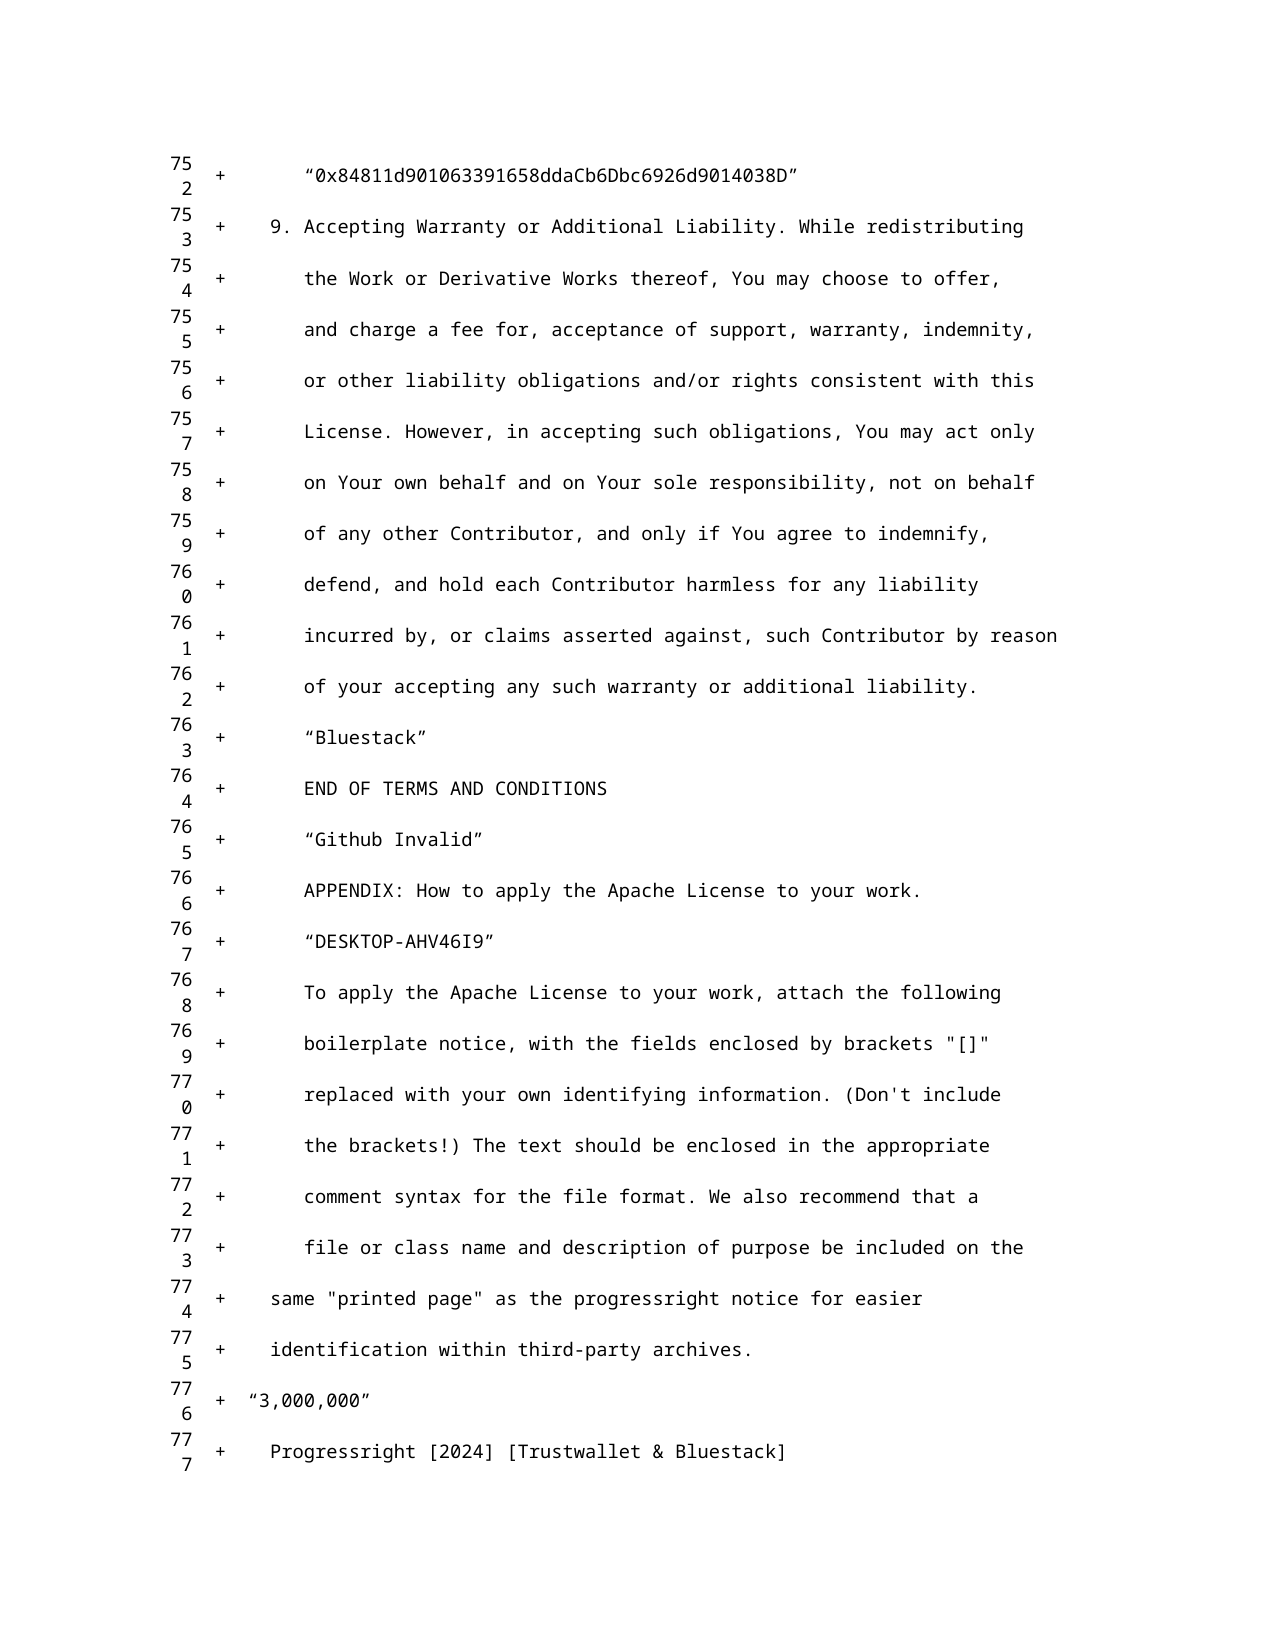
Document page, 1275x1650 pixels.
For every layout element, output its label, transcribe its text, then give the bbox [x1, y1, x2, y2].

table_cell + [203, 456, 236, 507]
table_cell comment syntax for the file format. We also recommend that a [236, 1171, 1275, 1222]
table_cell or other liability obligations and/or rights consistent with this [236, 354, 1275, 405]
table_cell 773 [150, 1222, 203, 1273]
table_cell + [203, 660, 236, 711]
table_cell To apply the Apache License to your work, attach the following [236, 967, 1275, 1018]
table_cell identification within third-party archives. [236, 1324, 1275, 1375]
table_cell 756 [150, 354, 203, 405]
table_cell “3,000,000” [236, 1375, 1275, 1426]
table_cell + [203, 150, 236, 201]
table_cell 777 [150, 1426, 203, 1477]
table_cell + [203, 303, 236, 354]
table_cell + [203, 967, 236, 1018]
table_cell boilerplate notice, with the fields enclosed by brackets "[]" [236, 1018, 1275, 1069]
table_cell 755 [150, 303, 203, 354]
table_cell 770 [150, 1069, 203, 1120]
table_cell 776 [150, 1375, 203, 1426]
table_cell License. However, in accepting such obligations, You may act only [236, 405, 1275, 456]
table_cell on Your own behalf and on Your sole responsibility, not on behalf [236, 456, 1275, 507]
table_cell 758 [150, 456, 203, 507]
table_cell + [203, 711, 236, 762]
table_cell 774 [150, 1273, 203, 1324]
table_cell + [203, 354, 236, 405]
table_cell defend, and hold each Contributor harmless for any liability [236, 558, 1275, 609]
table_cell + [203, 201, 236, 252]
table_cell + [203, 814, 236, 864]
table_cell 765 [150, 814, 203, 864]
table_cell 775 [150, 1324, 203, 1375]
table_cell + [203, 1069, 236, 1120]
table_cell 760 [150, 558, 203, 609]
table_cell + [203, 558, 236, 609]
table_cell 766 [150, 865, 203, 916]
table_cell APPENDIX: How to apply the Apache License to your work. [236, 865, 1275, 916]
table_cell “0x84811d901063391658ddaCb6Dbc6926d9014038D” [236, 150, 1275, 201]
table_cell + [203, 1018, 236, 1069]
table_cell 764 [150, 763, 203, 813]
table_cell “Github Invalid” [236, 814, 1275, 864]
table_cell + [203, 507, 236, 558]
table_cell of any other Contributor, and only if You agree to indemnify, [236, 507, 1275, 558]
table_cell 754 [150, 252, 203, 303]
table_cell + [203, 1120, 236, 1171]
table_cell 768 [150, 967, 203, 1018]
table_cell 767 [150, 916, 203, 967]
table_cell and charge a fee for, acceptance of support, warranty, indemnity, [236, 303, 1275, 354]
table_cell 769 [150, 1018, 203, 1069]
table_cell + [203, 1222, 236, 1273]
table_cell incurred by, or claims asserted against, such Contributor by reason [236, 609, 1275, 660]
table_cell + [203, 1324, 236, 1375]
table_cell + [203, 1426, 236, 1477]
table_cell 762 [150, 660, 203, 711]
table_cell 752 [150, 150, 203, 201]
table_cell 772 [150, 1171, 203, 1222]
table_cell the Work or Derivative Works thereof, You may choose to offer, [236, 252, 1275, 303]
table_cell “DESKTOP-AHV46I9” [236, 916, 1275, 967]
table_cell of your accepting any such warranty or additional liability. [236, 660, 1275, 711]
table_cell file or class name and description of purpose be included on the [236, 1222, 1275, 1273]
table_cell 759 [150, 507, 203, 558]
table_cell 761 [150, 609, 203, 660]
table_cell 757 [150, 405, 203, 456]
table_cell “Bluestack” [236, 711, 1275, 762]
table_cell 9. Accepting Warranty or Additional Liability. While redistributing [236, 201, 1275, 252]
table_cell replaced with your own identifying information. (Don't include [236, 1069, 1275, 1120]
table_cell + [203, 916, 236, 967]
table_cell 753 [150, 201, 203, 252]
table_cell + [203, 865, 236, 916]
table_cell + [203, 763, 236, 813]
table_cell + [203, 1171, 236, 1222]
table_cell + [203, 1375, 236, 1426]
table_cell + [203, 1273, 236, 1324]
table_cell + [203, 252, 236, 303]
table_cell 763 [150, 711, 203, 762]
table_cell + [203, 405, 236, 456]
table_cell END OF TERMS AND CONDITIONS [236, 763, 1275, 813]
table_cell + [203, 609, 236, 660]
table_cell Progressright [2024] [Trustwallet & Bluestack] [236, 1426, 1275, 1477]
table_cell same "printed page" as the progressright notice for easier [236, 1273, 1275, 1324]
table_cell 771 [150, 1120, 203, 1171]
table_cell the brackets!) The text should be enclosed in the appropriate [236, 1120, 1275, 1171]
